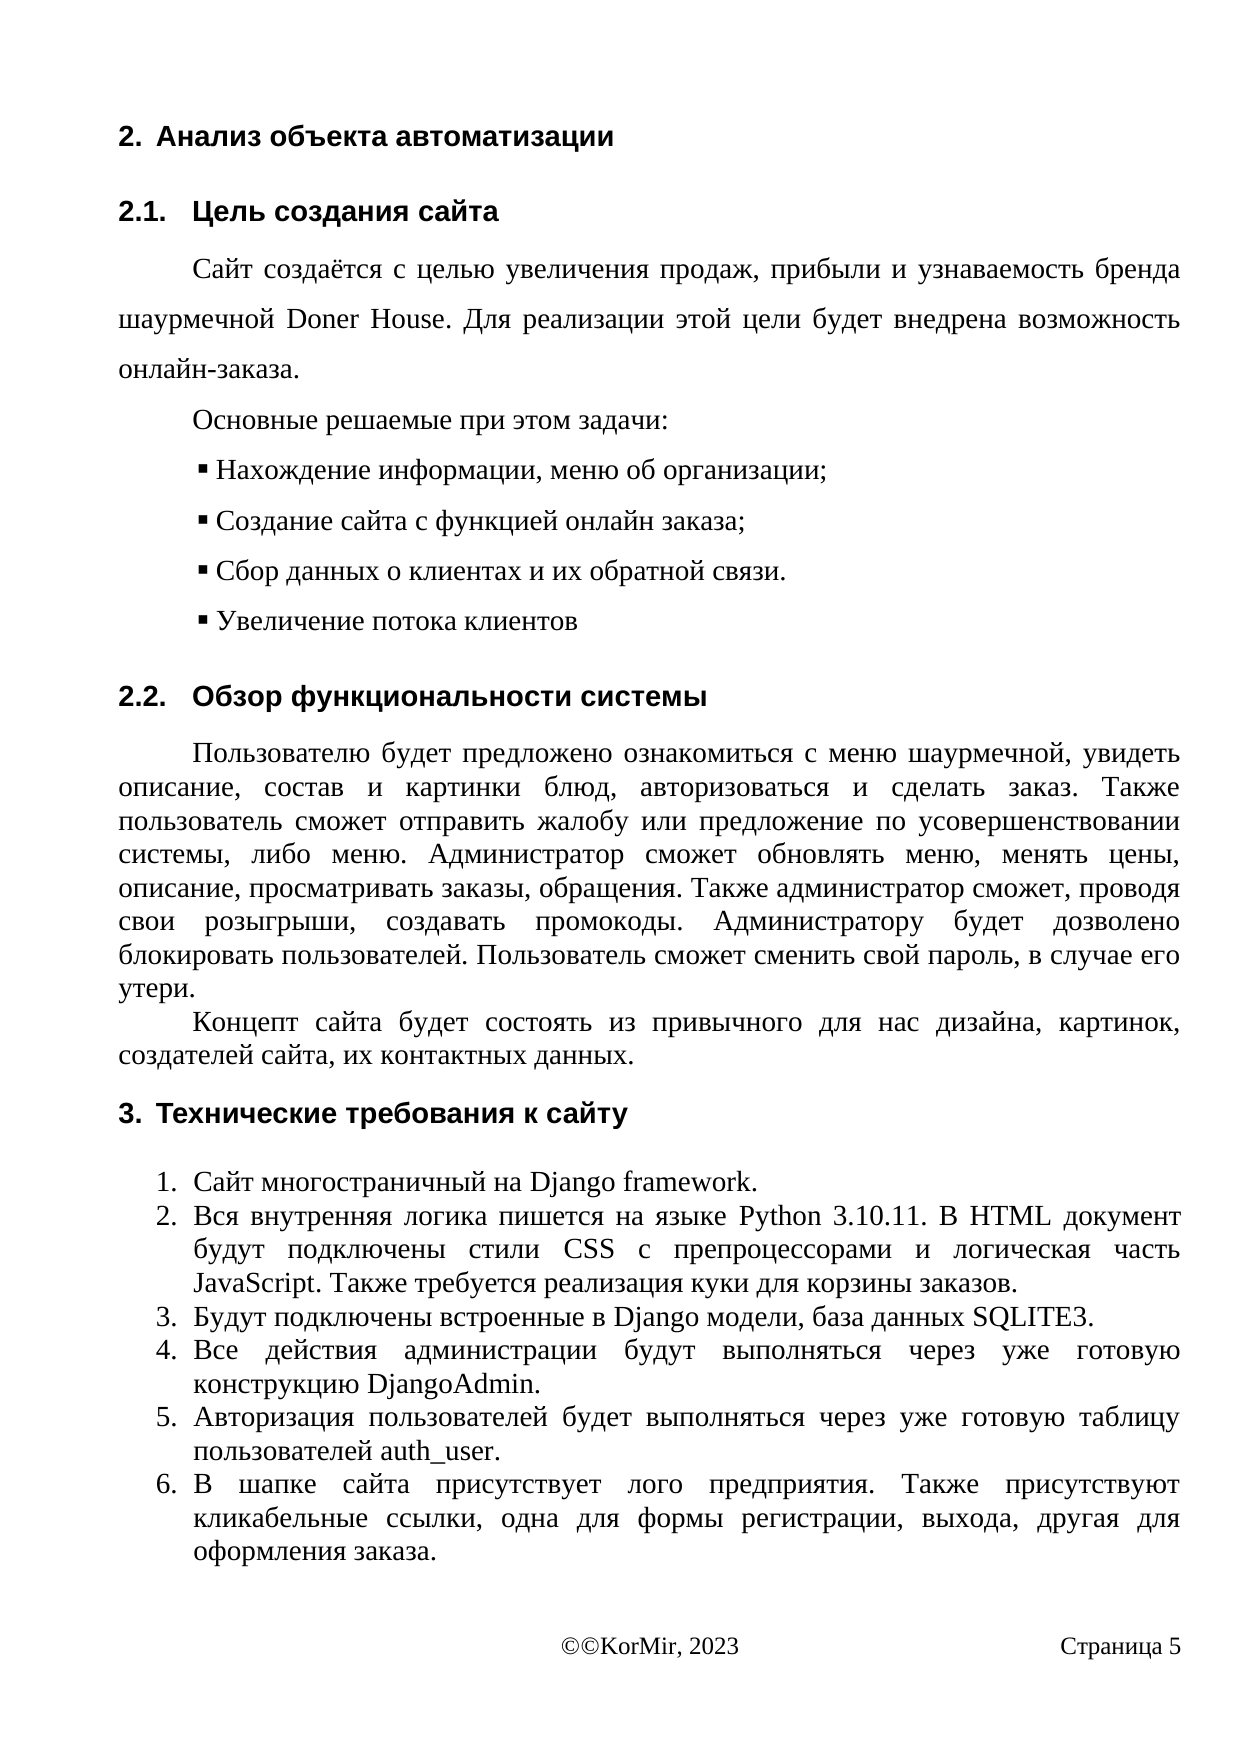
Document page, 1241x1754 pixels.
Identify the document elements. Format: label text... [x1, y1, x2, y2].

subtitle Анализ объекта автоматизации [118, 119, 1181, 153]
list Будут подключены встроенные в Django модели, база данных SQLITE3. [156, 1299, 1181, 1332]
text Сайт создаётся с целью увеличения продаж, прибыли и узнаваемость бренда шаурмечной Doner House. Для реализации этой цели будет внедрена возможность онлайн-заказа. [118, 251, 1181, 385]
subtitle Цель создания сайта [118, 194, 1181, 228]
text Концепт сайта будет состоять из привычного для нас дизайна, картинок, создателей сайта, их контактных данных. [118, 1004, 1181, 1071]
list В шапке сайта присутствует лого предприятия. Также присутствуют кликабельные ссылки, одна для формы регистрации, выхода, другая для оформления заказа. [156, 1466, 1181, 1567]
list Сбор данных о клиентах и их обратной связи. [196, 553, 1181, 587]
subtitle Обзор функциональности системы [118, 679, 1181, 712]
list Авторизация пользователей будет выполняться через уже готовую таблицу пользователей auth_user. [156, 1399, 1181, 1466]
text Основные решаемые при этом задачи: [118, 402, 1181, 436]
list Создание сайта с функцией онлайн заказа; [196, 503, 1181, 536]
list Нахождение информации, меню об организации; [196, 452, 1181, 486]
list Сайт многостраничный на Django framework. [156, 1164, 1181, 1198]
list Вся внутренняя логика пишется на языке Python 3.10.11. В HTML документ будут подключены стили CSS с препроцессорами и логическая часть JavaScript. Также требуется реализация куки для корзины заказов. [156, 1198, 1181, 1299]
text Пользователю будет предложено ознакомиться с меню шаурмечной, увидеть описание, состав и картинки блюд, авторизоваться и сделать заказ. Также пользователь сможет отправить жалобу или предложение по усовершенствовании системы, либо меню. Администратор сможет обновлять меню, менять цены, описание, просматривать заказы, обращения. Также администратор сможет, проводя свои розыгрыши, создавать промокоды. Администратору будет дозволено блокировать пользователей. Пользователь сможет сменить свой пароль, в случае его утери. [118, 736, 1181, 1004]
list Все действия администрации будут выполняться через уже готовую конструкцию DjangoAdmin. [156, 1332, 1181, 1399]
list Увеличение потока клиентов [196, 603, 1181, 637]
subtitle Технические требования к сайту [118, 1096, 1181, 1129]
